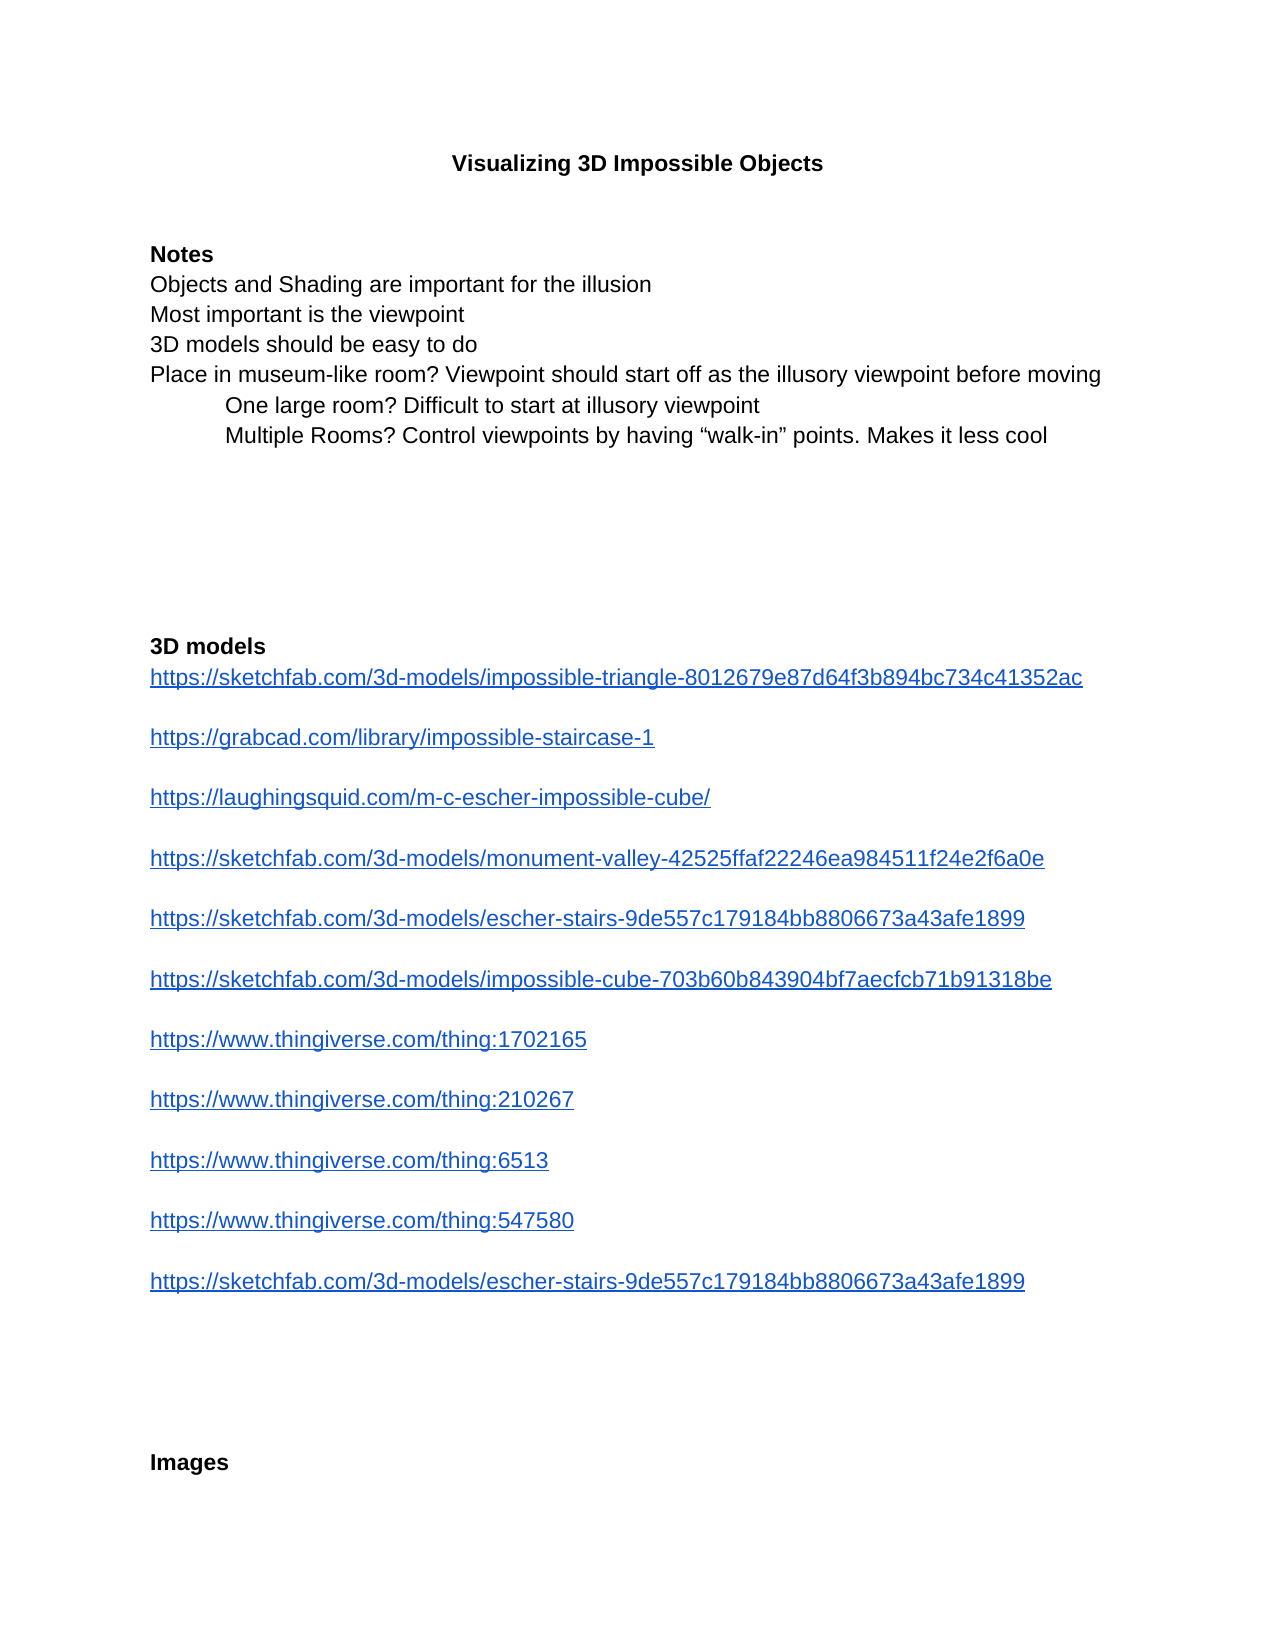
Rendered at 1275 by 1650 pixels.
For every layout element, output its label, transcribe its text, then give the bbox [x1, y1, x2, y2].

text Most important is the viewpoint [150, 301, 1125, 327]
text https://www.thingiverse.com/thing:547580 [150, 1207, 1125, 1234]
text Multiple Rooms? Control viewpoints by having “walk-in” points. Makes it less cool [150, 422, 1125, 448]
text https://www.thingiverse.com/thing:6513 [150, 1147, 1125, 1173]
text Objects and Shading are important for the illusion [150, 271, 1125, 297]
text Place in museum-like room? Viewpoint should start off as the illusory viewpoint before moving [150, 361, 1125, 388]
text https://grabcad.com/library/impossible-staircase-1 [150, 724, 1125, 750]
text https://laughingsquid.com/m-c-escher-impossible-cube/ [150, 784, 1125, 811]
text https://sketchfab.com/3d-models/impossible-triangle-8012679e87d64f3b894bc734c41352ac [150, 663, 1125, 690]
text https://sketchfab.com/3d-models/escher-stairs-9de557c179184bb8806673a43afe1899 [150, 905, 1125, 932]
text https://sketchfab.com/3d-models/impossible-cube-703b60b843904bf7aecfcb71b91318be [150, 966, 1125, 992]
text Visualizing 3D Impossible Objects [150, 150, 1125, 176]
text 3D models should be easy to do [150, 331, 1125, 358]
text Images [150, 1449, 1125, 1475]
text Notes [150, 241, 1125, 267]
text https://www.thingiverse.com/thing:210267 [150, 1086, 1125, 1113]
text One large room? Difficult to start at illusory viewpoint [150, 392, 1125, 418]
text 3D models [150, 633, 1125, 660]
text https://sketchfab.com/3d-models/escher-stairs-9de557c179184bb8806673a43afe1899 [150, 1268, 1125, 1294]
text https://www.thingiverse.com/thing:1702165 [150, 1026, 1125, 1052]
text https://sketchfab.com/3d-models/monument-valley-42525ffaf22246ea984511f24e2f6a0e [150, 845, 1125, 871]
